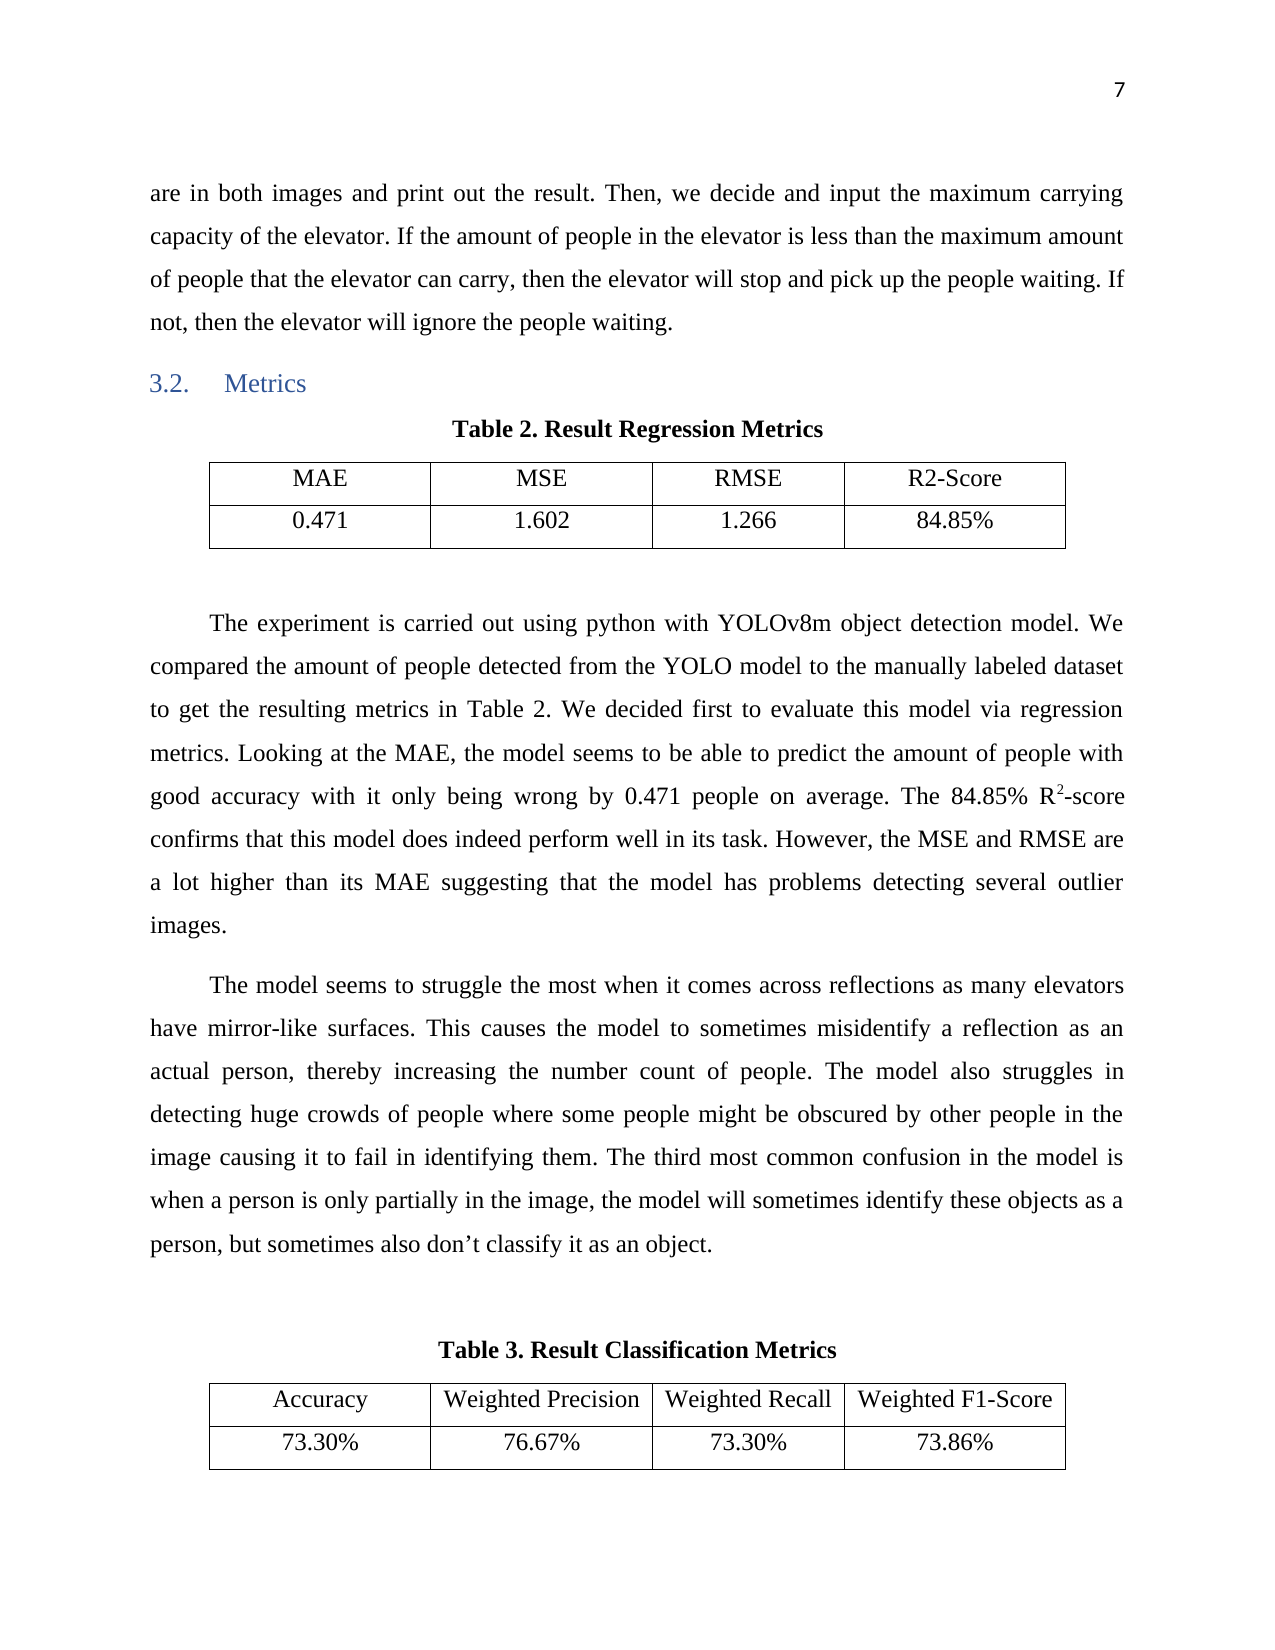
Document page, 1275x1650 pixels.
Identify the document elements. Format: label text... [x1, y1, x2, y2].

table_header MSE [431, 463, 652, 504]
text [150, 178, 1125, 336]
table_header RMSE [653, 463, 844, 504]
text Table 2. Result Regression Metrics [150, 414, 1125, 443]
table_cell 1.602 [431, 506, 652, 547]
table_header Accuracy [210, 1384, 430, 1426]
table_cell 73.30% [210, 1427, 430, 1469]
table_cell 76.67% [431, 1427, 652, 1469]
table_cell 84.85% [845, 506, 1065, 547]
table_header Weighted Precision [431, 1384, 652, 1426]
subtitle Metrics [149, 367, 1125, 398]
table_header R2-Score [845, 463, 1065, 504]
table_header MAE [210, 463, 430, 504]
table_cell 73.86% [845, 1427, 1065, 1469]
table_cell 0.471 [210, 506, 430, 547]
text The model seems to struggle the most when it comes across reflections as many elevators have mirror-like surfaces. This causes the model to sometimes misidentify a reflection as an actual person, thereby increasing the number count of people. The model also struggles in detecting huge crowds of people where some people might be obscured by other people in the image causing it to fail in identifying them. The third most common confusion in the model is when a person is only partially in the image, the model will sometimes identify these objects as a person, but sometimes also don’t classify it as an object. [150, 970, 1125, 1257]
table_cell 73.30% [653, 1427, 844, 1469]
text The experiment is carried out using python with YOLOv8m object detection model. We compared the amount of people detected from the YOLO model to the manually labeled dataset to get the resulting metrics in Table 2. We decided first to evaluate this model via regression metrics. Looking at the MAE, the model seems to be able to predict the amount of people with good accuracy with it only being wrong by 0.471 people on average. The 84.85% R2-score confirms that this model does indeed perform well in its task. However, the MSE and RMSE are a lot higher than its MAE suggesting that the model has problems detecting several outlier images. [150, 608, 1125, 939]
table_header Weighted Recall [653, 1384, 844, 1426]
text Table 3. Result Classification Metrics [150, 1335, 1125, 1364]
table_cell 1.266 [653, 506, 844, 547]
table_header Weighted F1-Score [845, 1384, 1065, 1426]
